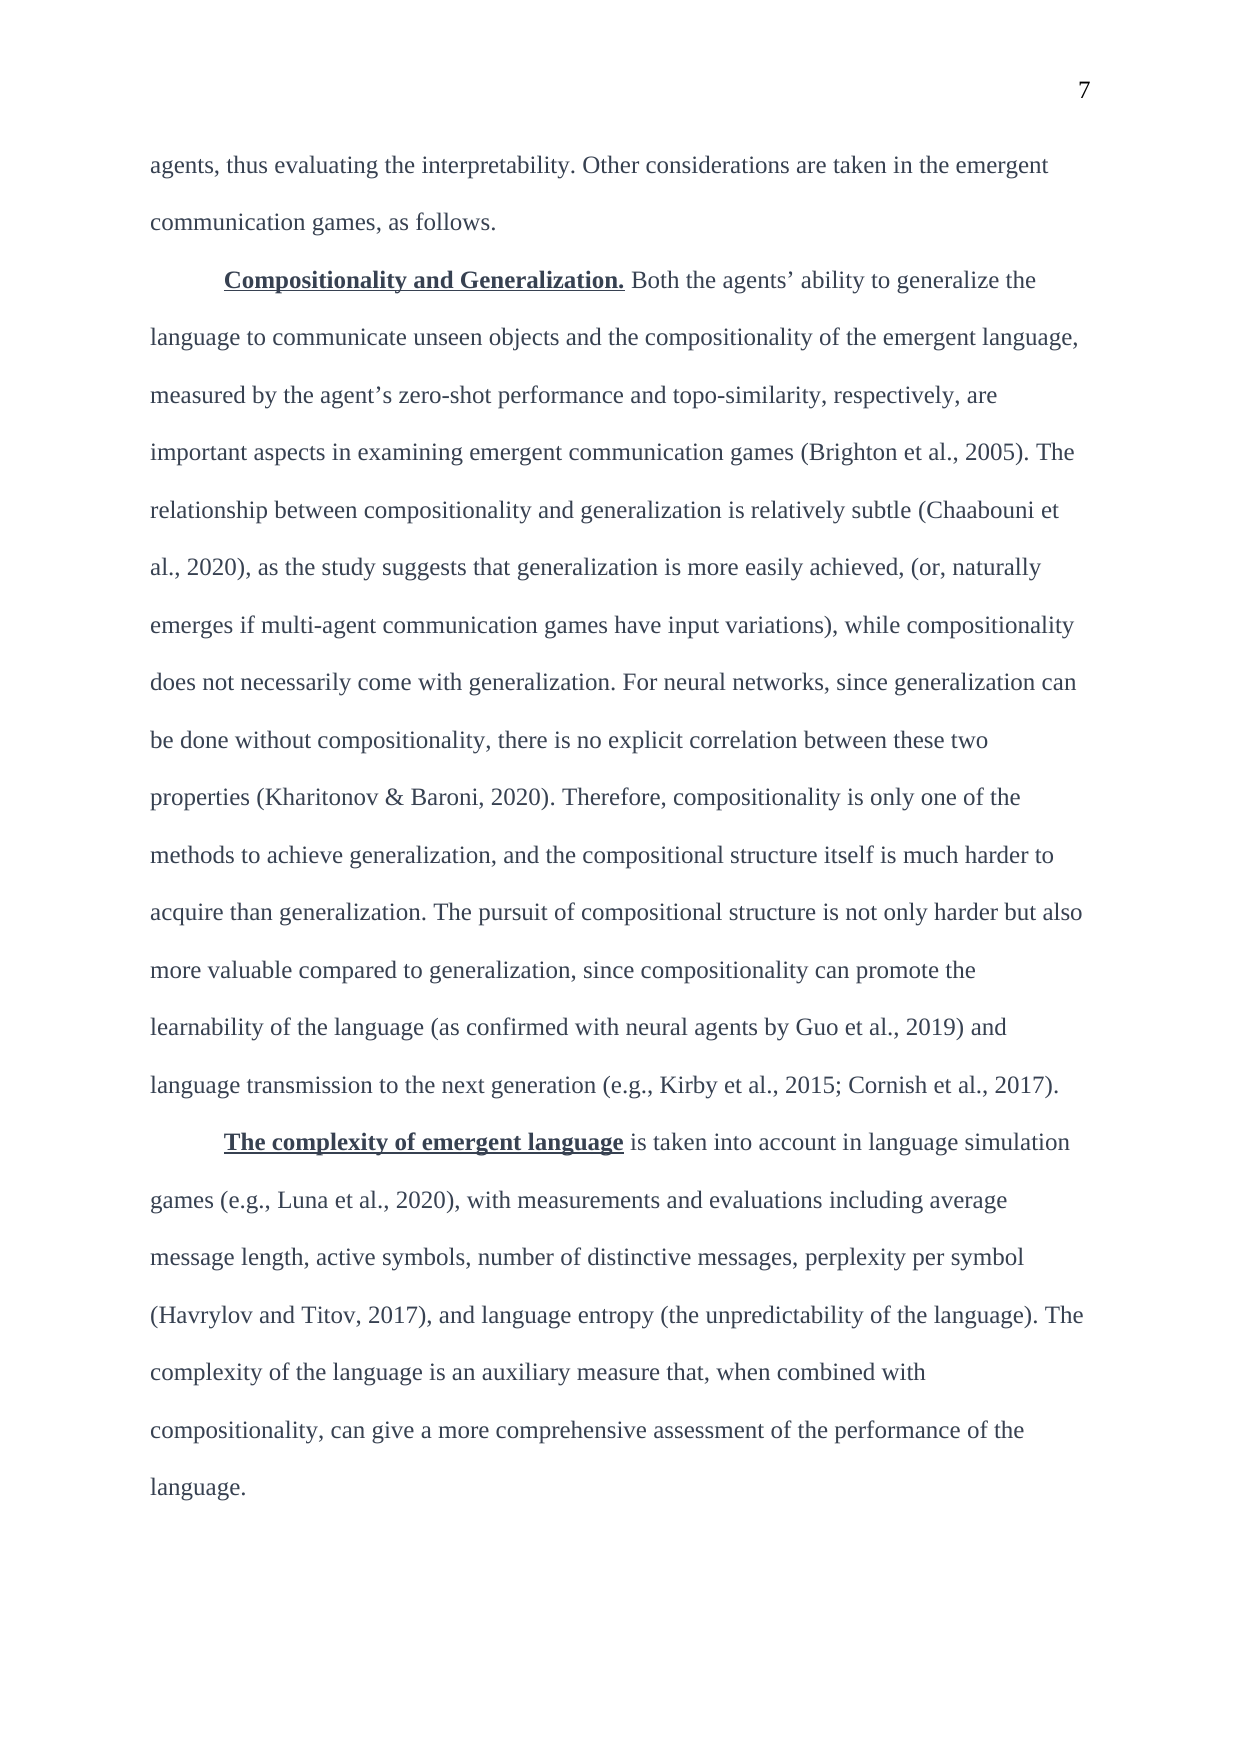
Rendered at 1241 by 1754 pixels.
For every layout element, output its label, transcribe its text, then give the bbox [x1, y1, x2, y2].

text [150, 150, 1090, 236]
text Compositionality and Generalization. Both the agents’ ability to generalize the language to communicate unseen objects and the compositionality of the emergent language, measured by the agent’s zero-shot performance and topo-similarity, respectively, are important aspects in examining emergent communication games (Brighton et al., 2005). The relationship between compositionality and generalization is relatively subtle (Chaabouni et al., 2020), as the study suggests that generalization is more easily achieved, (or, naturally emerges if multi-agent communication games have input variations), while compositionality does not necessarily come with generalization. For neural networks, since generalization can be done without compositionality, there is no explicit correlation between these two properties (Kharitonov & Baroni, 2020). Therefore, compositionality is only one of the methods to achieve generalization, and the compositional structure itself is much harder to acquire than generalization. The pursuit of compositional structure is not only harder but also more valuable compared to generalization, since compositionality can promote the learnability of the language (as confirmed with neural agents by Guo et al., 2019) and language transmission to the next generation (e.g., Kirby et al., 2015; Cornish et al., 2017). [150, 265, 1090, 1099]
text The complexity of emergent language is taken into account in language simulation games (e.g., Luna et al., 2020), with measurements and evaluations including average message length, active symbols, number of distinctive messages, perplexity per symbol (Havrylov and Titov, 2017), and language entropy (the unpredictability of the language). The complexity of the language is an auxiliary measure that, when combined with compositionality, can give a more comprehensive assessment of the performance of the language. [150, 1127, 1090, 1501]
